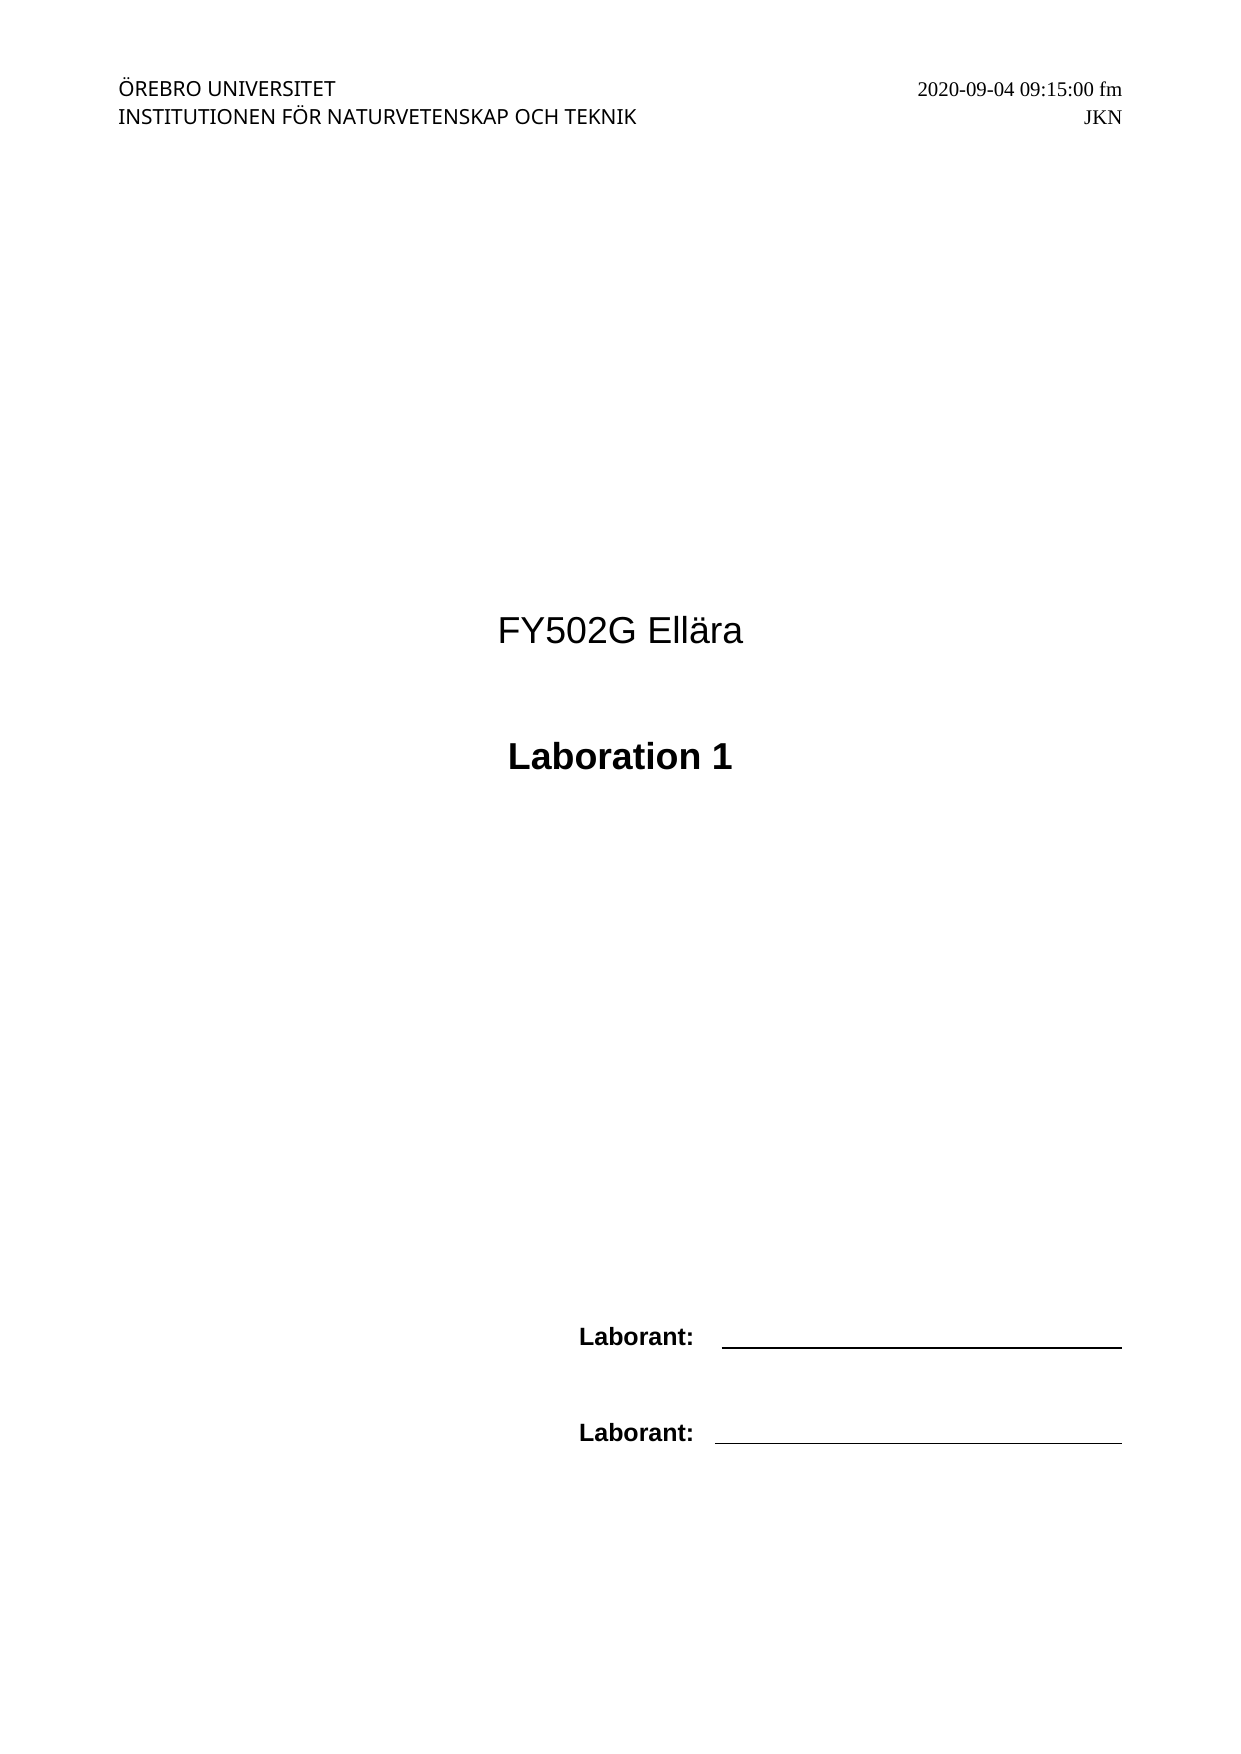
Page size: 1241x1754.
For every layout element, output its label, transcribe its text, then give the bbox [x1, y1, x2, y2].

text Laborant: [118, 1322, 1122, 1351]
text FY502G Ellära [118, 608, 1122, 651]
text Laboration 1 [118, 734, 1122, 777]
text Laborant: [118, 1418, 1122, 1446]
